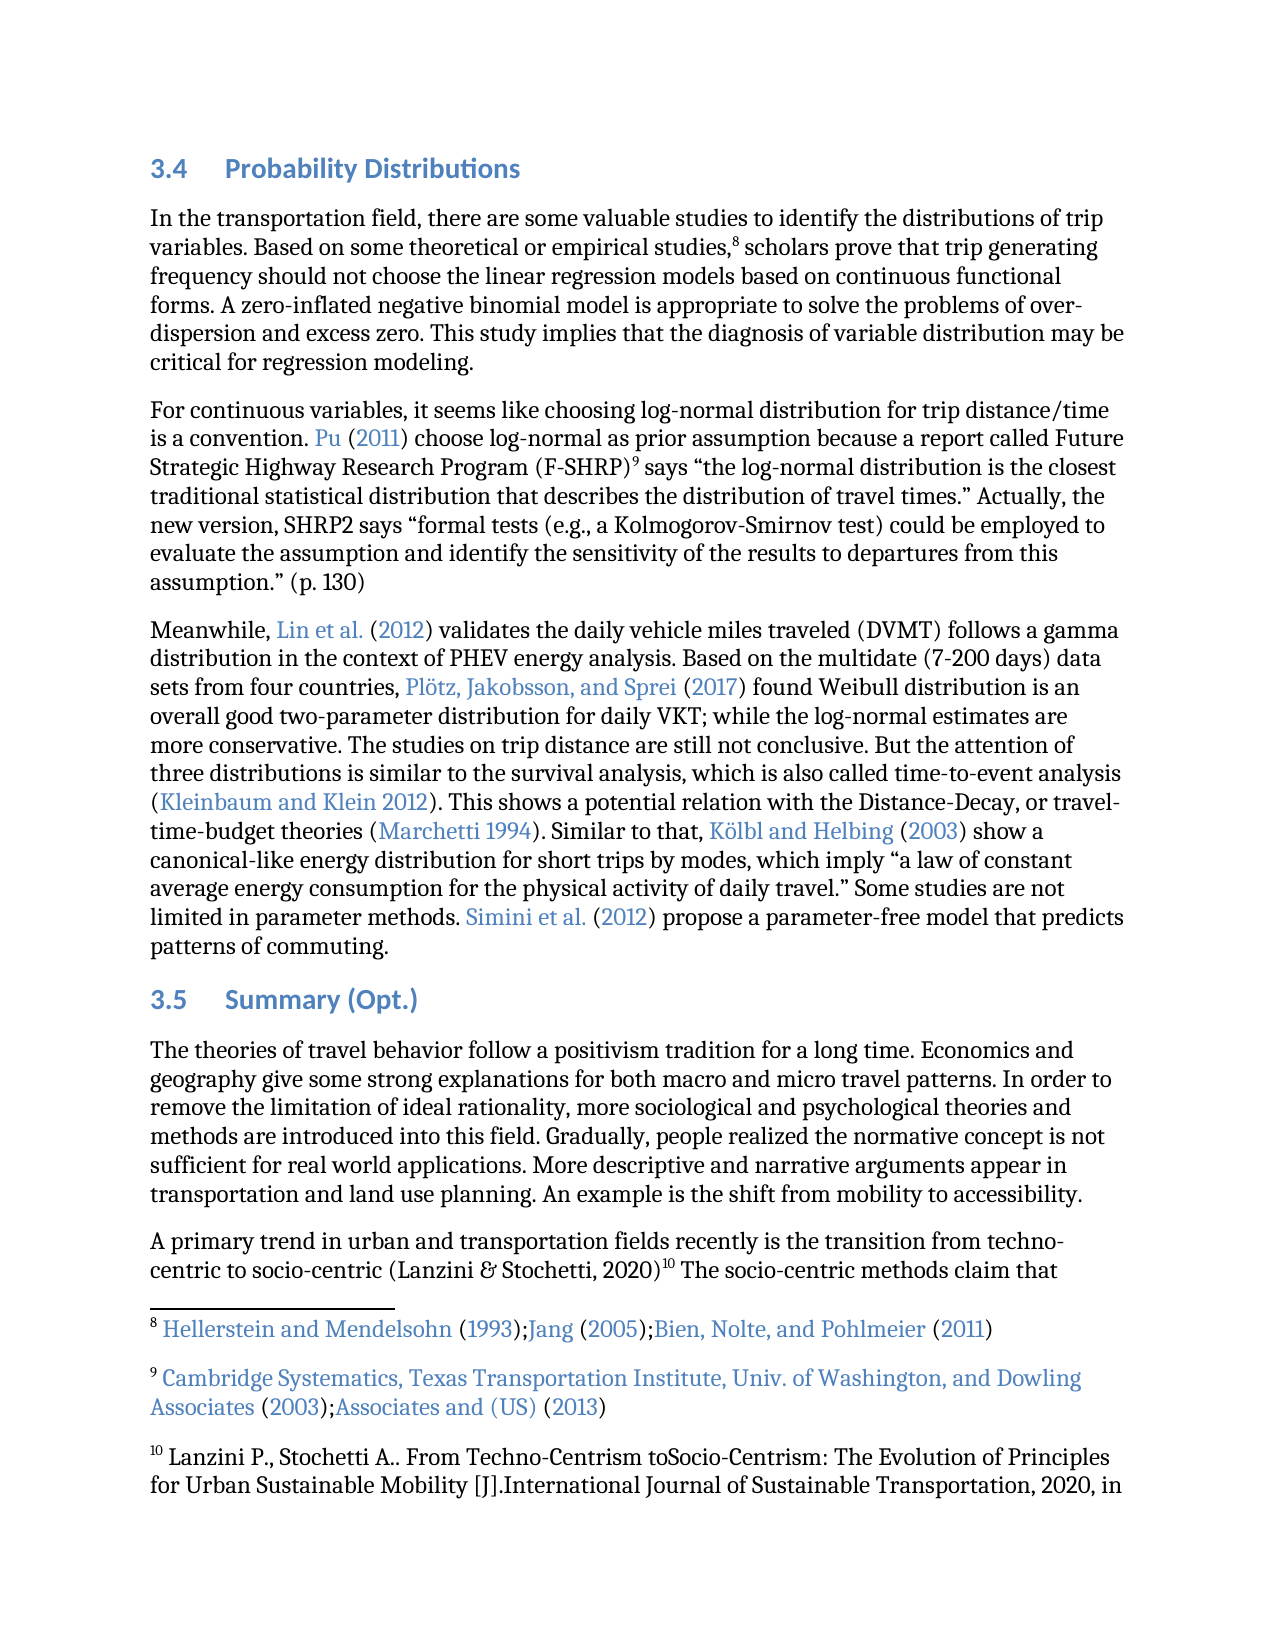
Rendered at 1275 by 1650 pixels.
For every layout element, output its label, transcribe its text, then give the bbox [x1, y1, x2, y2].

text The theories of travel behavior follow a positivism tradition for a long time. Economics and geography give some strong explanations for both macro and micro travel patterns. In order to remove the limitation of ideal rationality, more sociological and psychological theories and methods are introduced into this field. Gradually, people realized the normative concept is not sufficient for real world applications. More descriptive and narrative arguments appear in transportation and land use planning. An example is the shift from mobility to accessibility. [150, 1036, 1125, 1208]
text Meanwhile, Lin et al. (2012) validates the daily vehicle miles traveled (DVMT) follows a gamma distribution in the context of PHEV energy analysis. Based on the multidate (7-200 days) data sets from four countries, Plötz, Jakobsson, and Sprei (2017) found Weibull distribution is an overall good two-parameter distribution for daily VKT; while the log-normal estimates are more conservative. The studies on trip distance are still not conclusive. But the attention of three distributions is similar to the survival analysis, which is also called time-to-event analysis (Kleinbaum and Klein 2012). This shows a potential relation with the Distance-Decay, or travel-time-budget theories (Marchetti 1994). Similar to that, Kölbl and Helbing (2003) show a canonical-like energy distribution for short trips by modes, which imply “a law of constant average energy consumption for the physical activity of daily travel.” Some studies are not limited in parameter methods. Simini et al. (2012) propose a parameter-free model that predicts patterns of commuting. [150, 616, 1125, 961]
text For continuous variables, it seems like choosing log-normal distribution for trip distance/time is a convention. Pu (2011) choose log-normal as prior assumption because a report called Future Strategic Highway Research Program (F-SHRP) says “the log-normal distribution is the closest traditional statistical distribution that describes the distribution of travel times.” Actually, the new version, SHRP2 says “formal tests (e.g., a Kolmogorov-Smirnov test) could be employed to evaluate the assumption and identify the sensitivity of the results to departures from this assumption.” (p. 130) [150, 396, 1125, 597]
subtitle 3.5 Summary (Opt.) [150, 981, 1125, 1017]
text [150, 1227, 1125, 1284]
subtitle 3.4 Probability Distributions [150, 150, 1125, 186]
text In the transportation field, there are some valuable studies to identify the distributions of trip variables. Based on some theoretical or empirical studies, scholars prove that trip generating frequency should not choose the linear regression models based on continuous functional forms. A zero-inflated negative binomial model is appropriate to solve the problems of over-dispersion and excess zero. This study implies that the diagnosis of variable distribution may be critical for regression modeling. [150, 204, 1125, 377]
